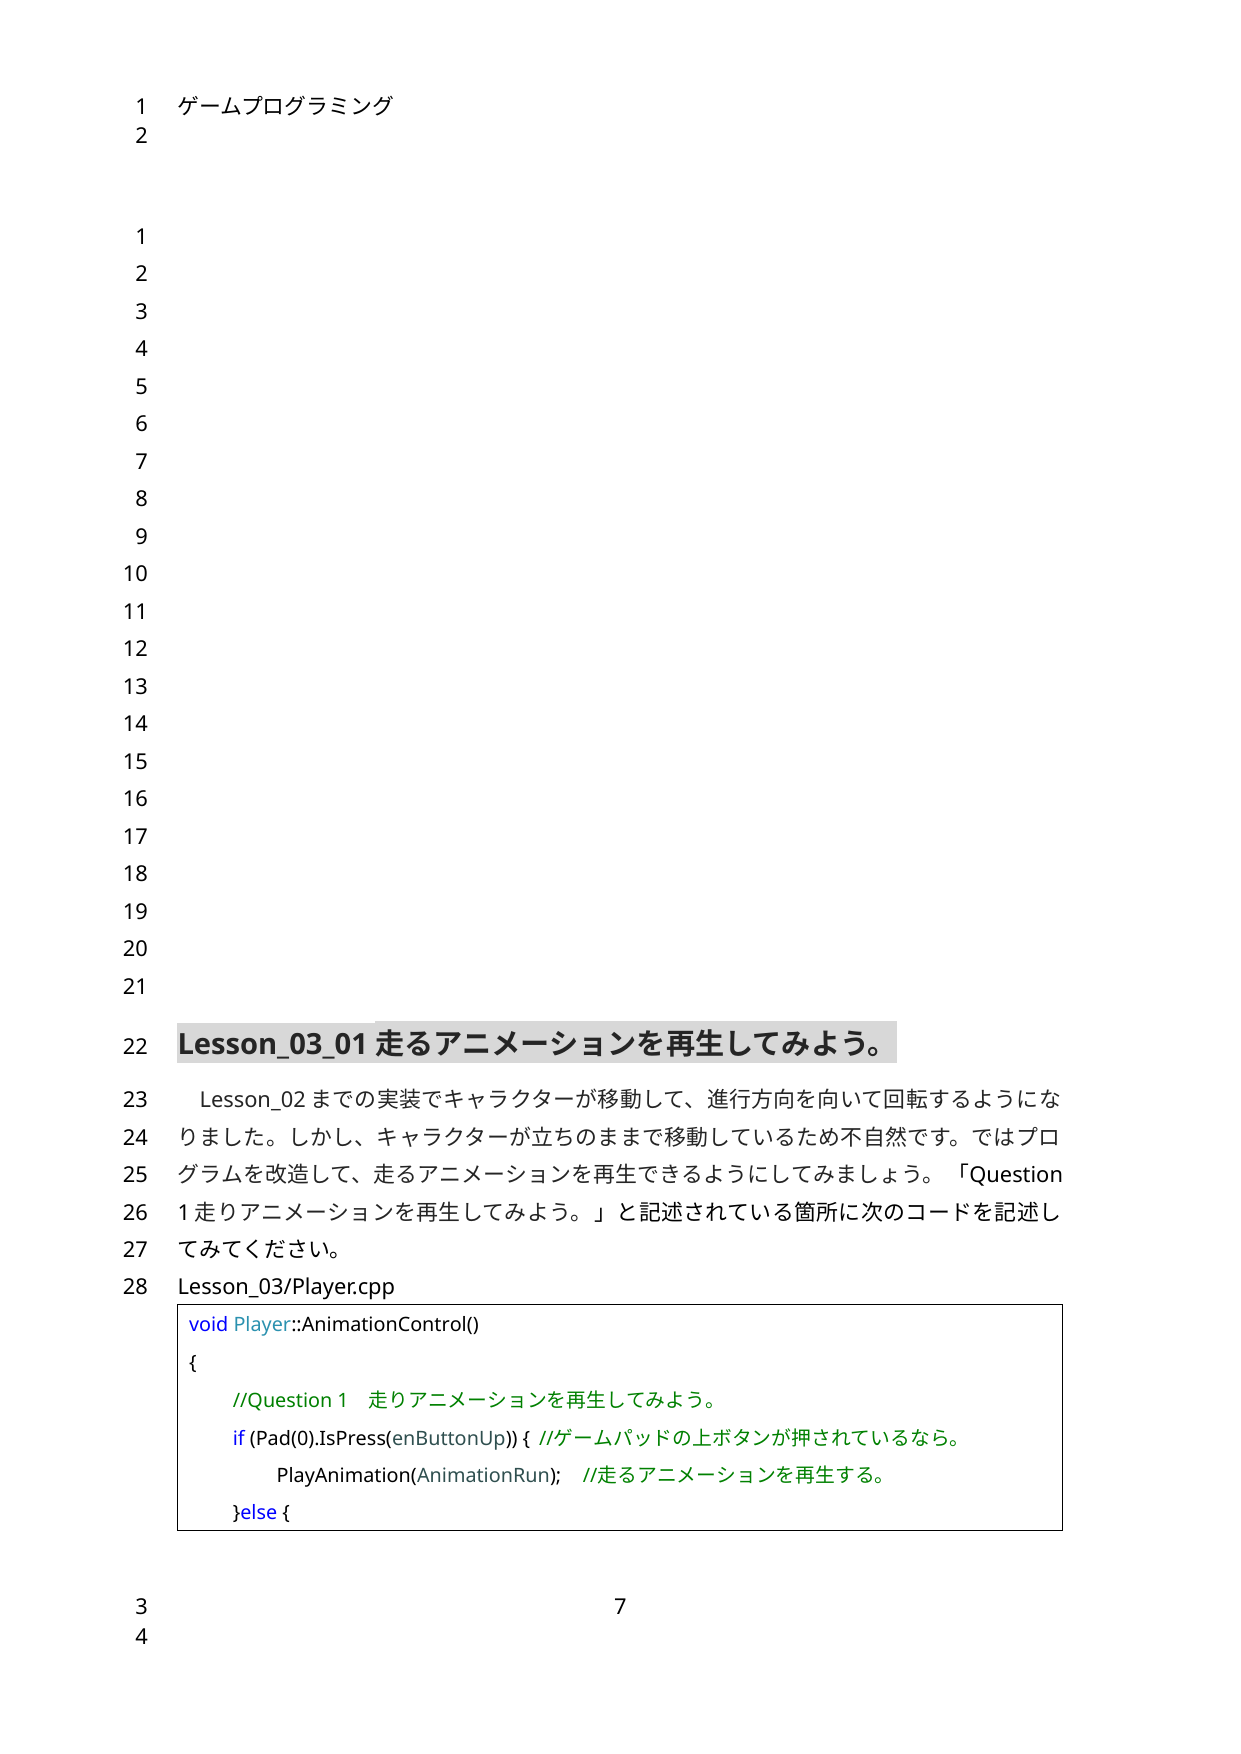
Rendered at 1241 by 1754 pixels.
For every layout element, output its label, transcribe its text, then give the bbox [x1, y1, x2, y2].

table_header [178, 1305, 1062, 1530]
text Lesson_02までの実装でキャラクターが移動して、進行方向を向いて回転するようになりました。しかし、キャラクターが立ちのままで移動しているため不自然です。ではプログラムを改造して、走るアニメーションを再生できるようにしてみましょう。「Question 1走りアニメーションを再生してみよう。」と記述されている箇所に次のコードを記述してみてください。 [177, 1079, 1063, 1267]
text Lesson_03_01 走るアニメーションを再生してみよう。 [177, 1004, 1063, 1079]
text Lesson_03/Player.cpp [177, 1267, 1063, 1304]
